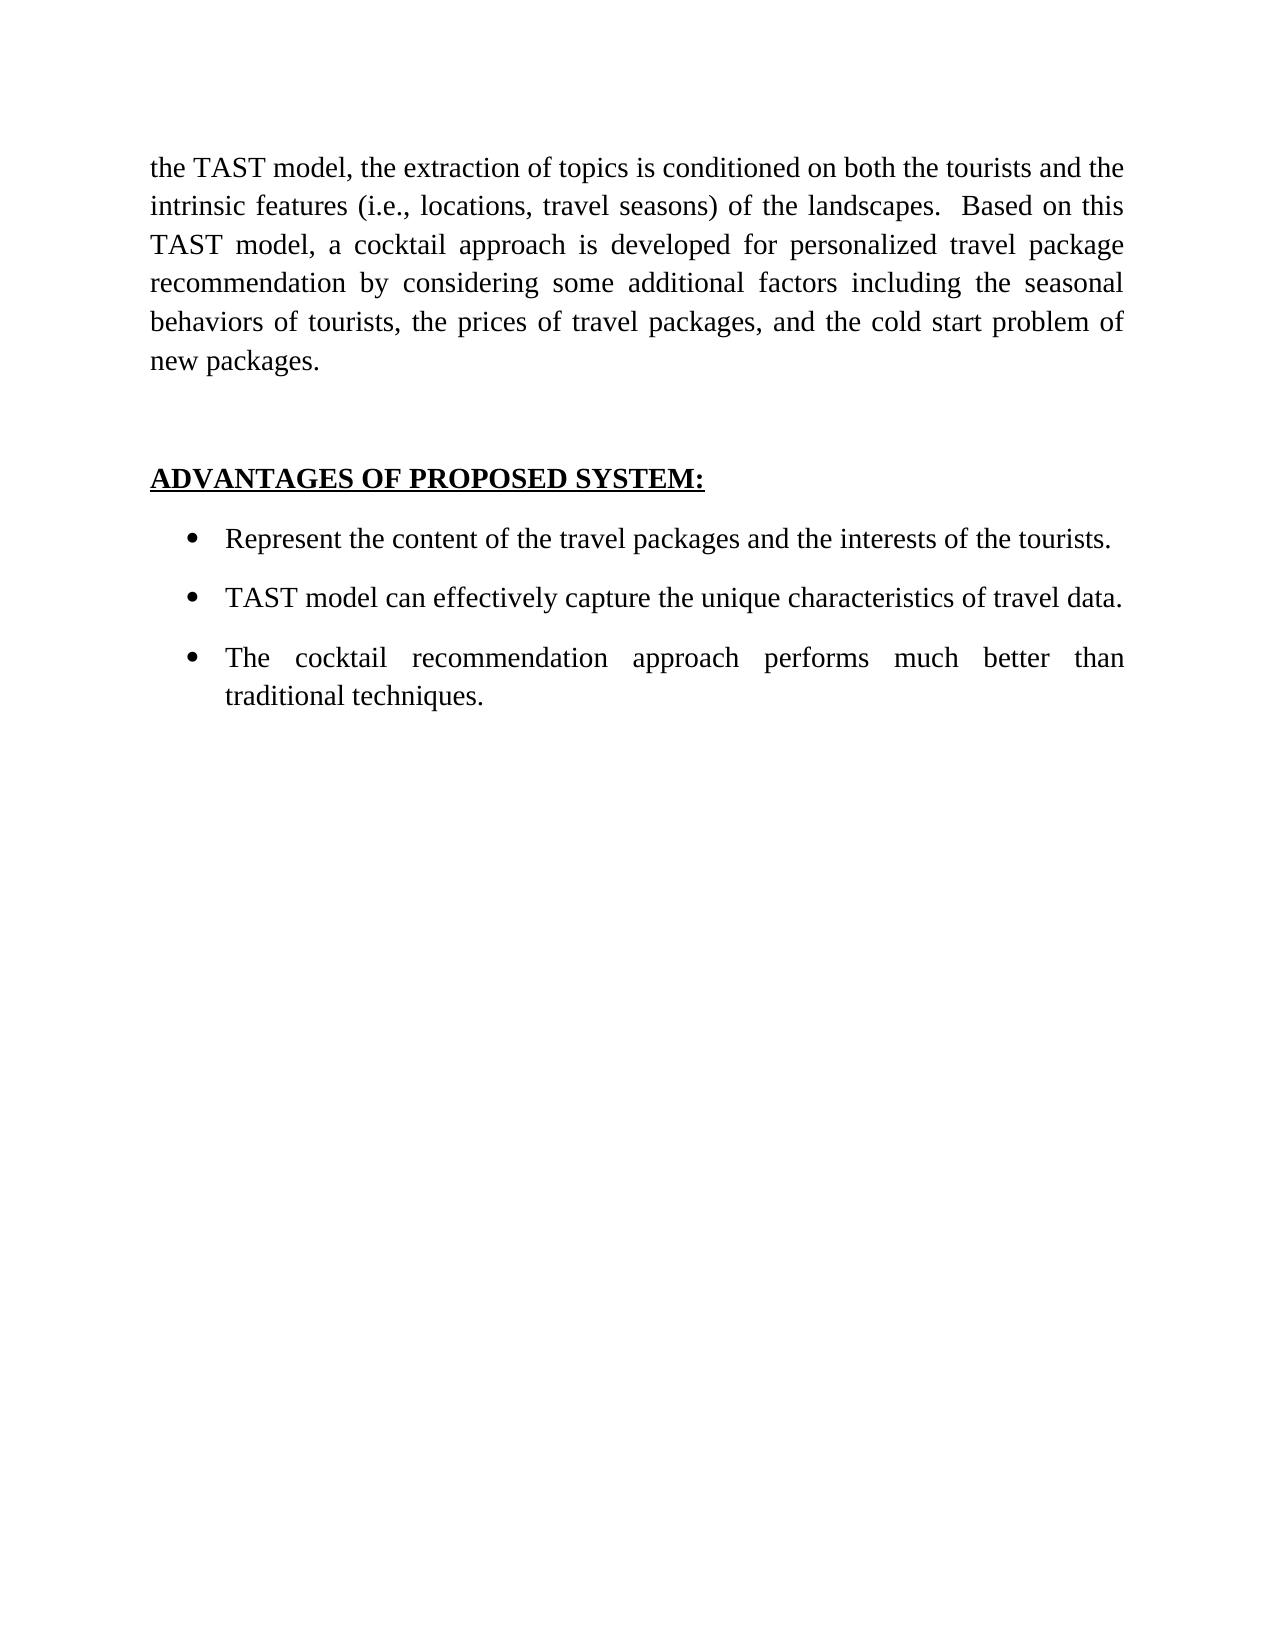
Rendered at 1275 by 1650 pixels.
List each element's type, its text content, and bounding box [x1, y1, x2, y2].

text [150, 150, 1125, 376]
list The cocktail recommendation approach performs much better than traditional techniques. [187, 640, 1125, 712]
text ADVANTAGES OF PROPOSED SYSTEM: [150, 461, 1125, 495]
list Represent the content of the travel packages and the interests of the tourists. [187, 521, 1125, 554]
list TAST model can effectively capture the unique characteristics of travel data. [187, 580, 1125, 614]
